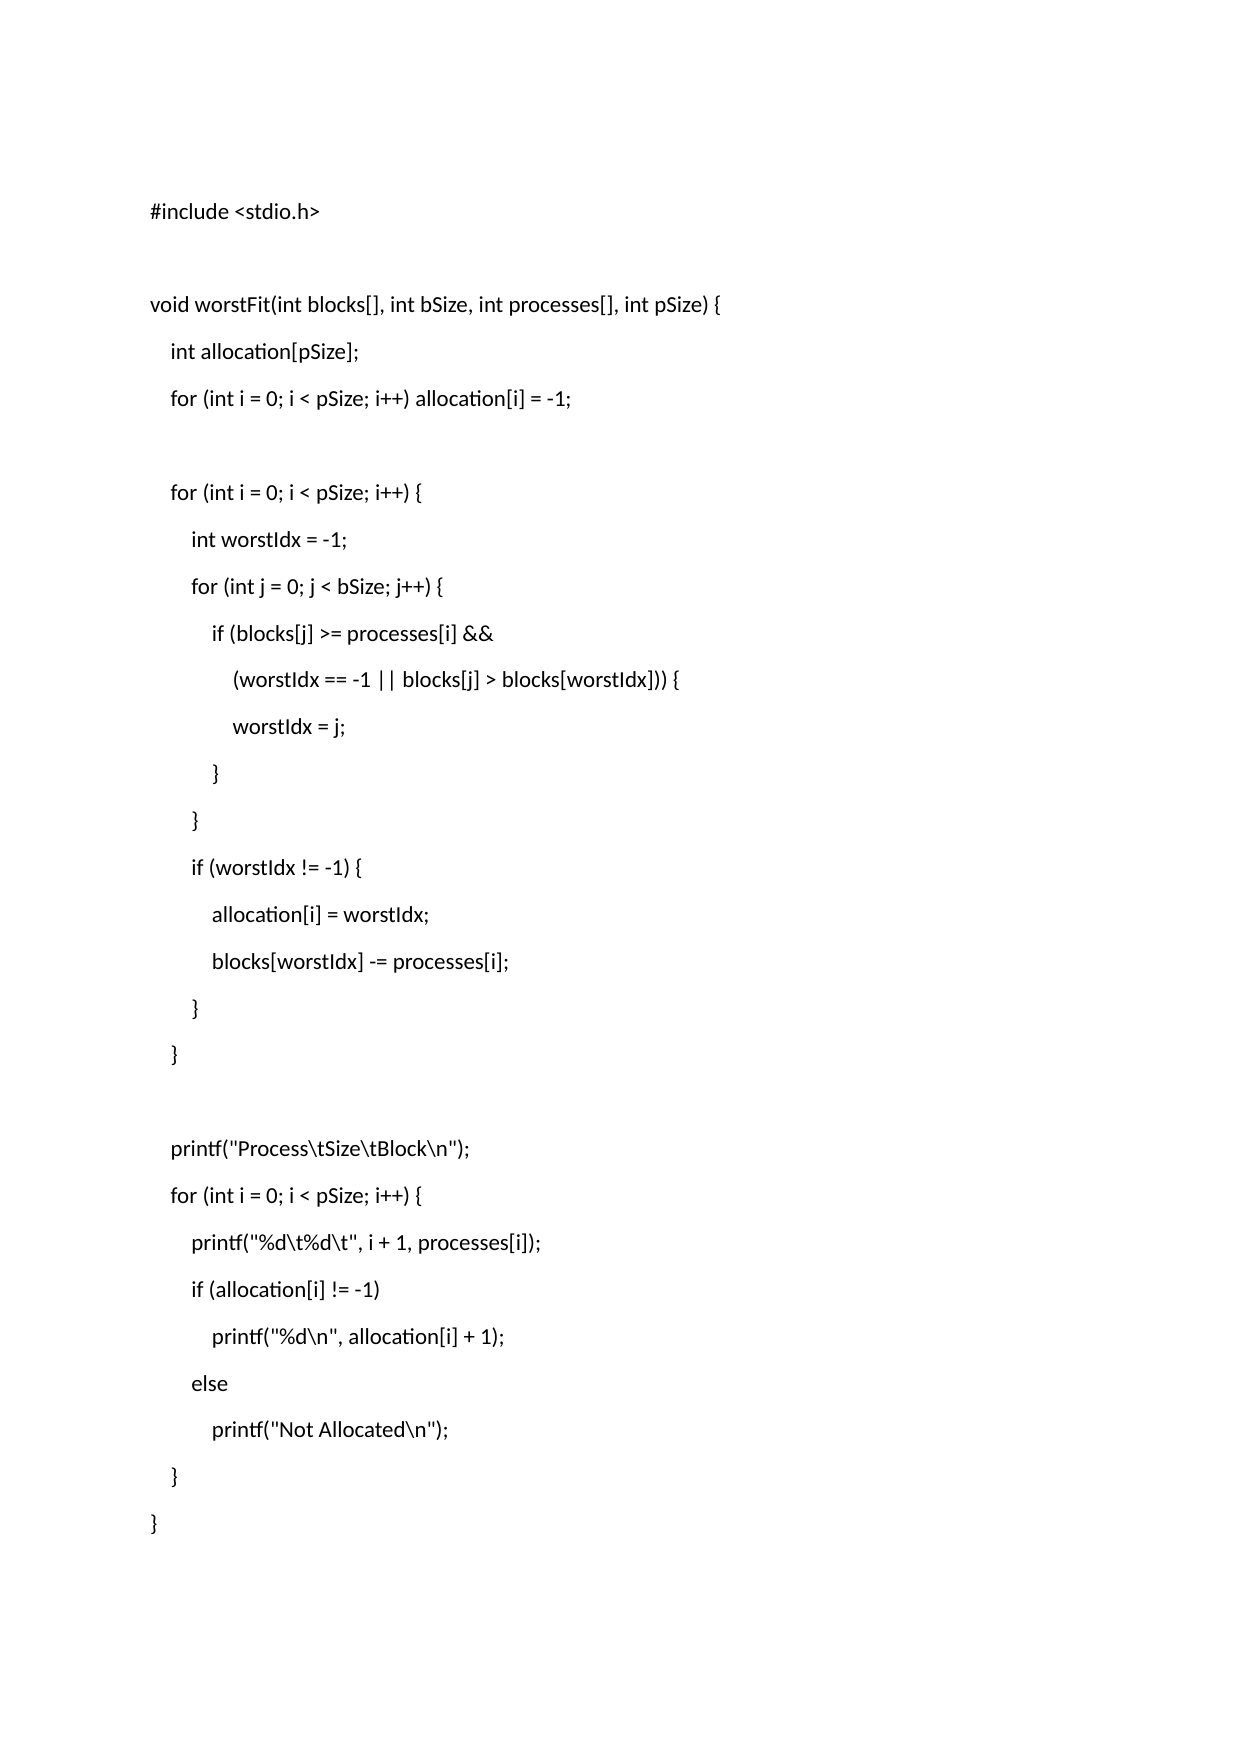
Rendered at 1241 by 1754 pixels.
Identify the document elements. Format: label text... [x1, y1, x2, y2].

text } [150, 806, 1090, 834]
text if (worstIdx != -1) { [150, 853, 1090, 881]
text for (int i = 0; i < pSize; i++) { [150, 1181, 1090, 1209]
text blocks[worstIdx] -= processes[i]; [150, 947, 1090, 975]
text allocation[i] = worstIdx; [150, 900, 1090, 928]
text } [150, 994, 1090, 1022]
text printf("%d\n", allocation[i] + 1); [150, 1322, 1090, 1350]
text for (int i = 0; i < pSize; i++) { [150, 478, 1090, 506]
text (worstIdx == -1 || blocks[j] > blocks[worstIdx])) { [150, 666, 1090, 694]
text if (blocks[j] >= processes[i] && [150, 619, 1090, 647]
text printf("Not Allocated\n"); [150, 1416, 1090, 1444]
text else [150, 1369, 1090, 1397]
text worstIdx = j; [150, 712, 1090, 741]
text void worstFit(int blocks[], int bSize, int processes[], int pSize) { [150, 291, 1090, 319]
text for (int i = 0; i < pSize; i++) allocation[i] = -1; [150, 384, 1090, 412]
text } [150, 1509, 1090, 1537]
text } [150, 1462, 1090, 1491]
text int worstIdx = -1; [150, 525, 1090, 553]
text printf("%d\t%d\t", i + 1, processes[i]); [150, 1228, 1090, 1256]
text for (int j = 0; j < bSize; j++) { [150, 572, 1090, 600]
text #include <stdio.h> [150, 197, 1090, 225]
text if (allocation[i] != -1) [150, 1275, 1090, 1303]
text } [150, 1041, 1090, 1069]
text printf("Process\tSize\tBlock\n"); [150, 1134, 1090, 1162]
text int allocation[pSize]; [150, 337, 1090, 366]
text } [150, 759, 1090, 787]
